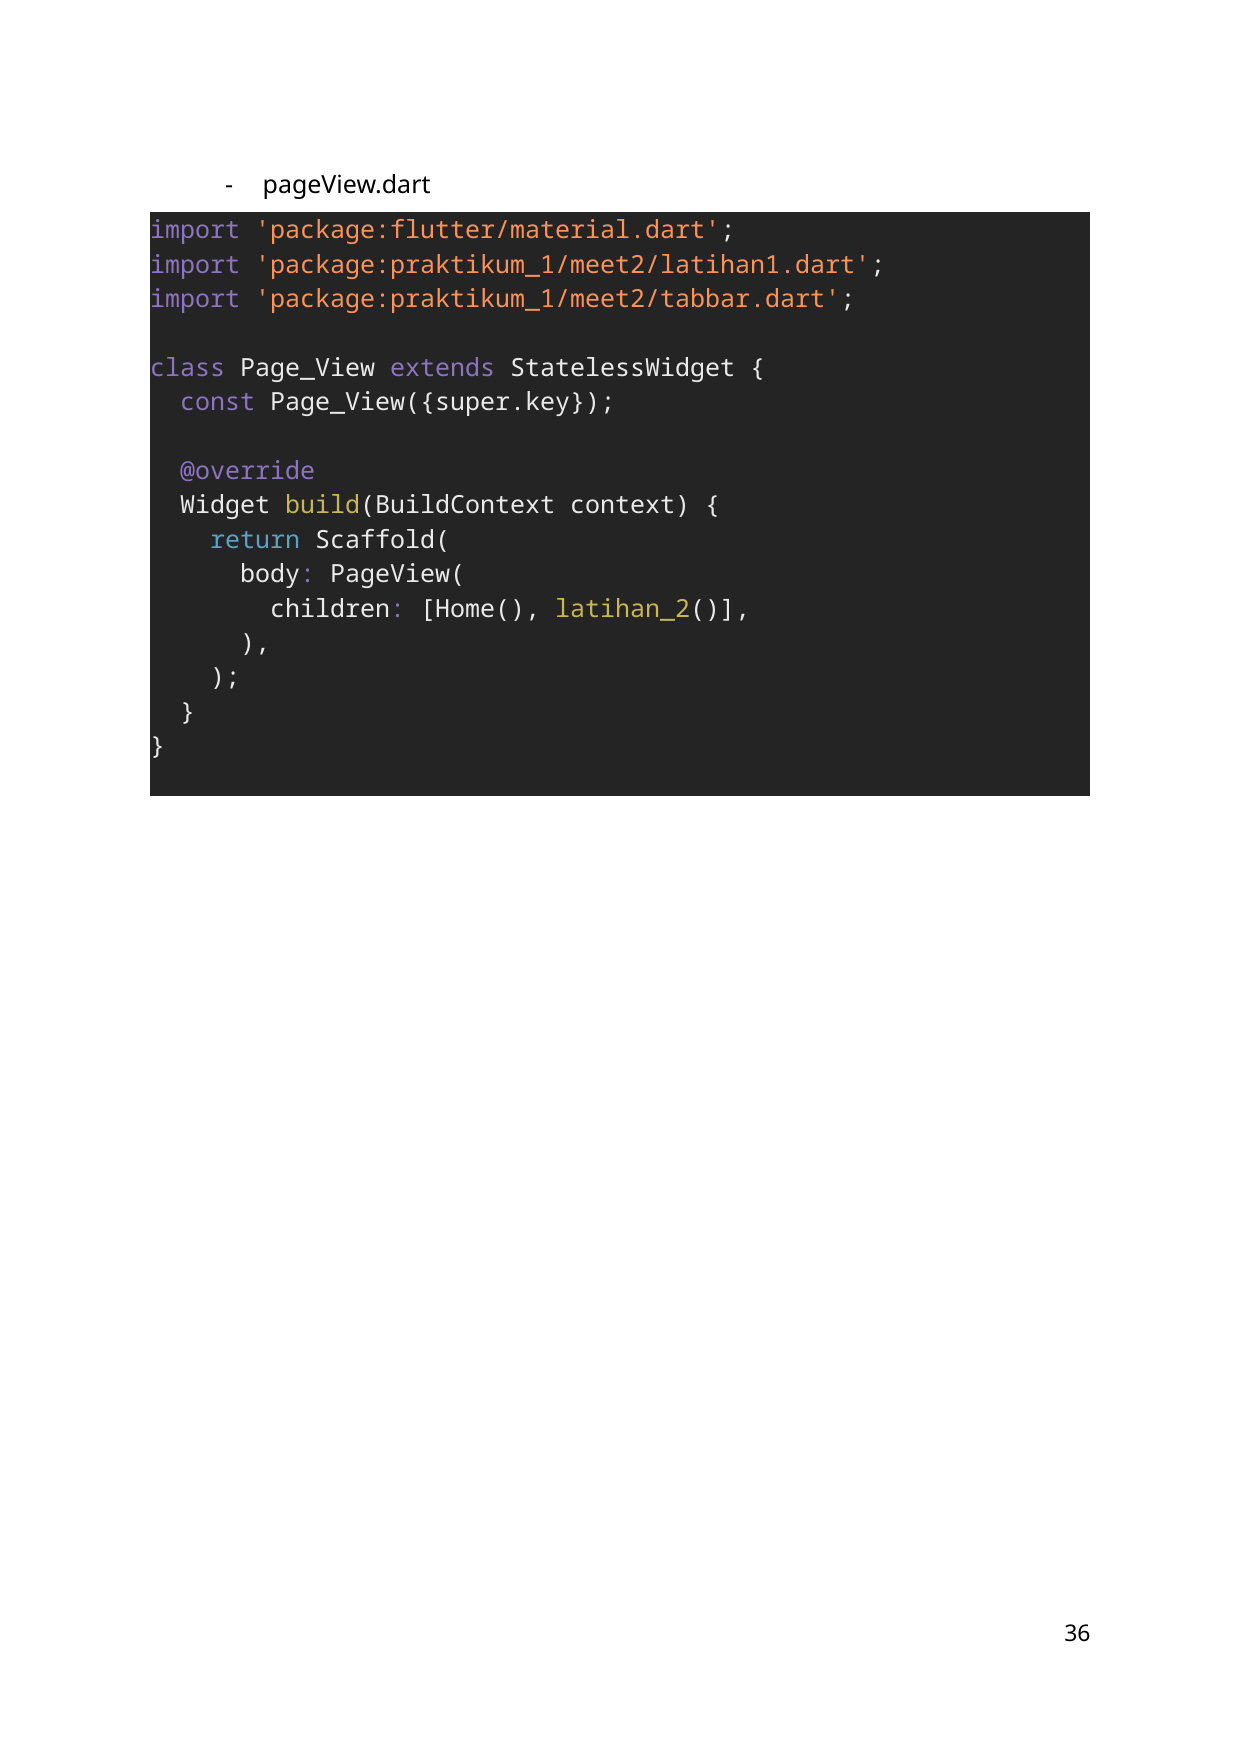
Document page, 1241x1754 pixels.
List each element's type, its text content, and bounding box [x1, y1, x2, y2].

text const Page_View({super.key}); [150, 384, 1090, 418]
text return Scaffold( [150, 521, 1090, 556]
text ), [150, 624, 1090, 659]
text } [150, 693, 1090, 727]
text body: PageView( [150, 556, 1090, 590]
text children: [Home(), latihan_2()], [150, 590, 1090, 624]
text class Page_View extends StatelessWidget { [150, 349, 1090, 384]
text import 'package:flutter/material.dart'; [150, 212, 1090, 246]
text } [150, 727, 1090, 762]
text import 'package:praktikum_1/meet2/tabbar.dart'; [150, 281, 1090, 315]
subtitle pageView.dart [225, 167, 1090, 201]
text Widget build(BuildContext context) { [150, 487, 1090, 521]
text import 'package:praktikum_1/meet2/latihan1.dart'; [150, 246, 1090, 281]
text @override [150, 452, 1090, 487]
text ); [150, 659, 1090, 693]
